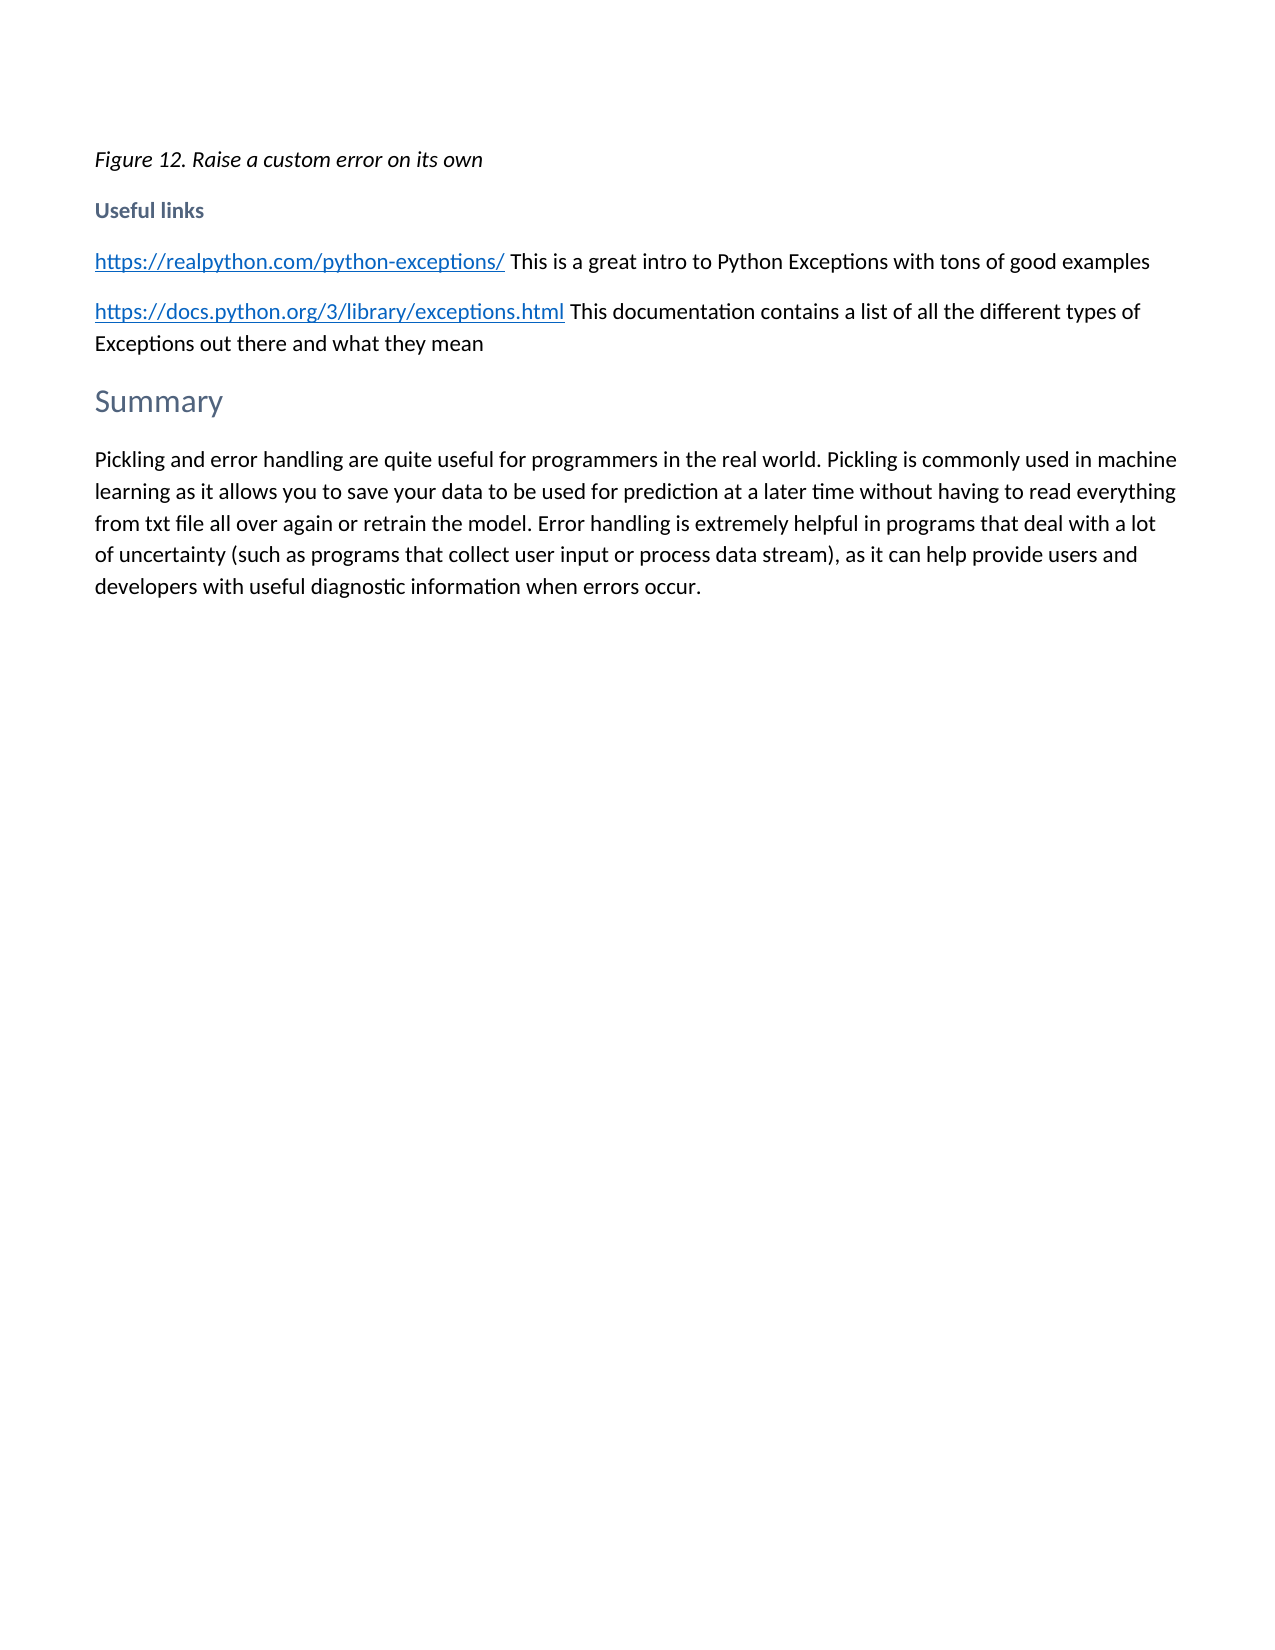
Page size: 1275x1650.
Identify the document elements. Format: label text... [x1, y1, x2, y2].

text Pickling and error handling are quite useful for programmers in the real world. Pickling is commonly used in machine learning as it allows you to save your data to be used for prediction at a later time without having to read everything from txt file all over again or retrain the model. Error handling is extremely helpful in programs that deal with a lot of uncertainty (such as programs that collect user input or process data stream), as it can help provide users and developers with useful diagnostic information when errors occur. [94, 445, 1181, 601]
subtitle Summary [94, 380, 1181, 421]
text https://realpython.com/python-exceptions/ This is a great intro to Python Exceptions with tons of good examples [94, 247, 1181, 275]
text https://docs.python.org/3/library/exceptions.html This documentation contains a list of all the different types of Exceptions out there and what they mean [94, 297, 1181, 357]
text Useful links [94, 196, 1181, 224]
text Figure 12. Raise a custom error on its own [94, 146, 1181, 173]
